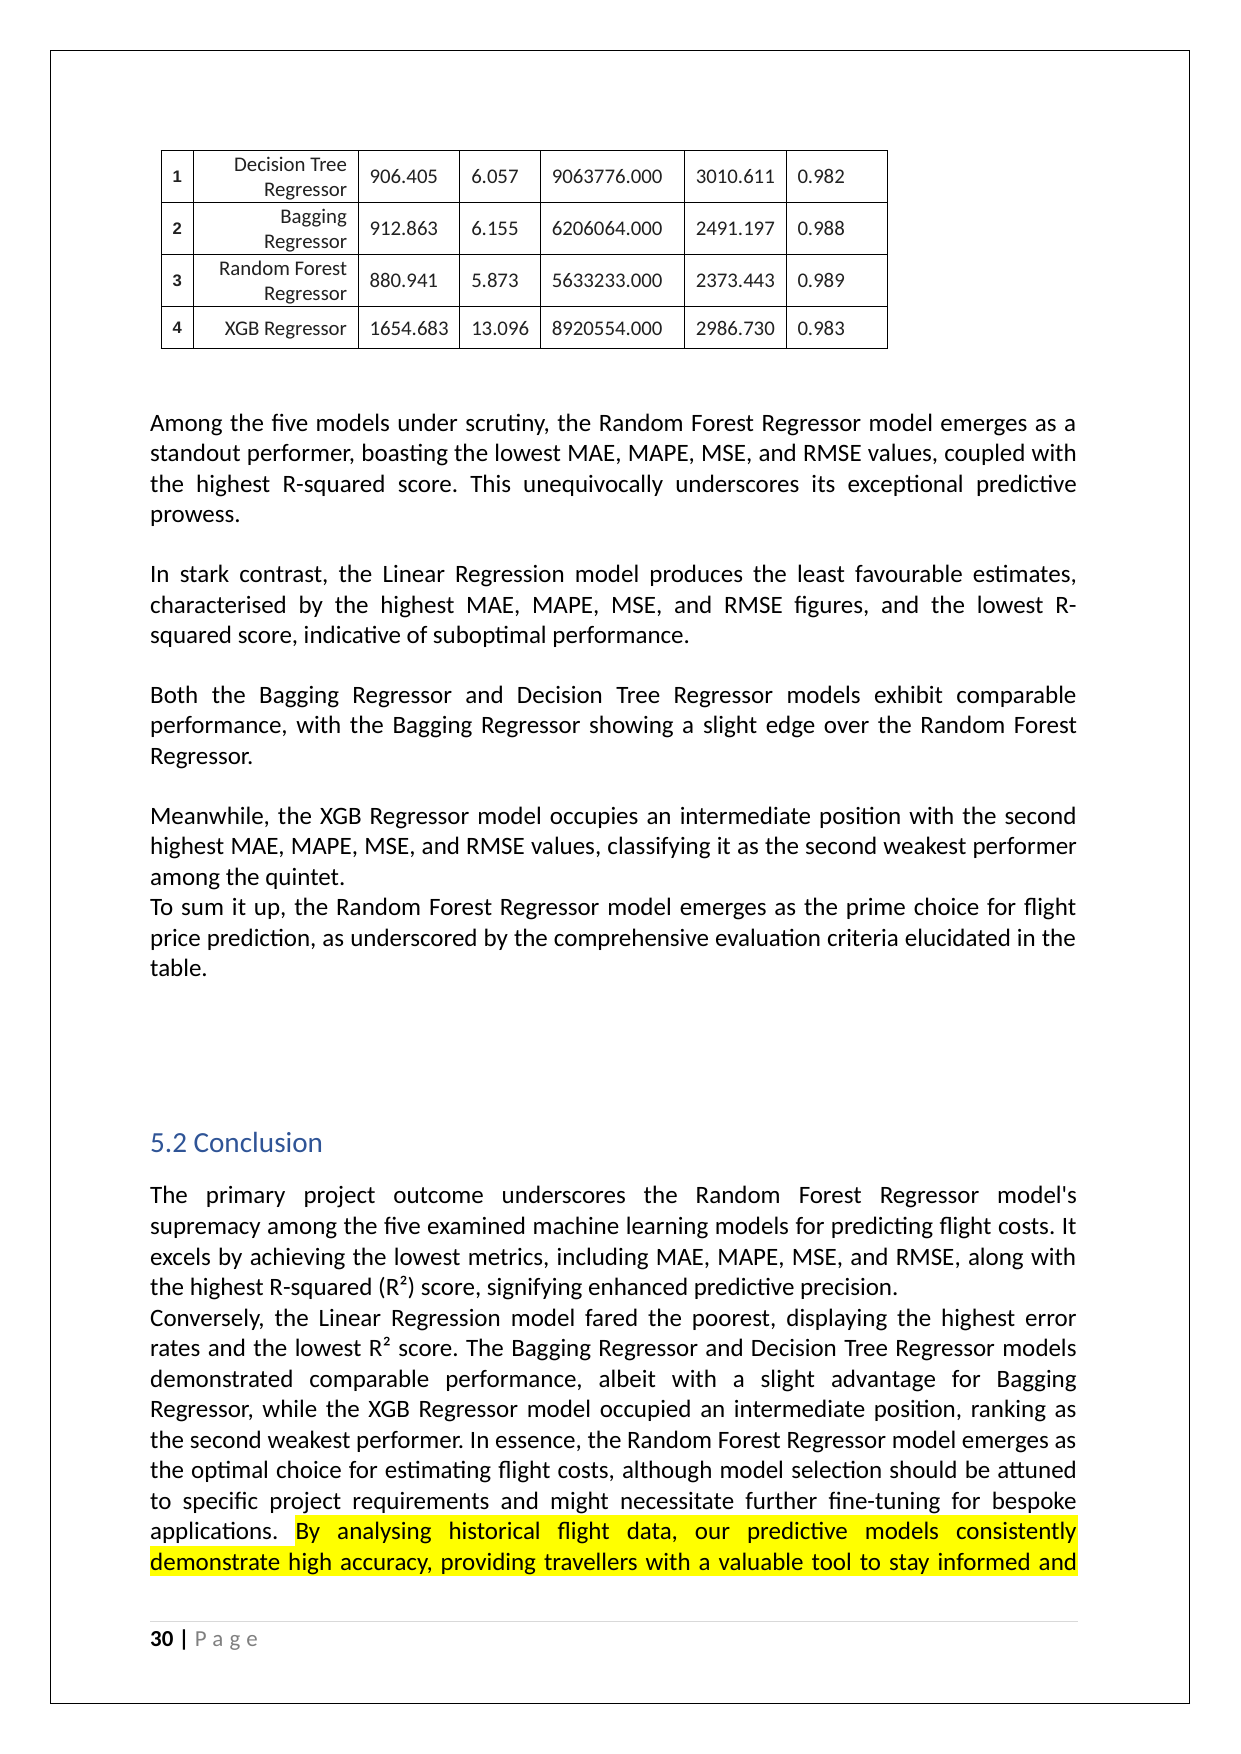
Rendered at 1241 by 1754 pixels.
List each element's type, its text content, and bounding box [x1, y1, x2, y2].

table_cell 9063776.000 [541, 151, 684, 202]
table_cell Random Forest Regressor [194, 255, 358, 306]
table_cell 3 [162, 255, 193, 306]
text In stark contrast, the Linear Regression model produces the least favourable estimates, characterised by the highest MAE, MAPE, MSE, and RMSE figures, and the lowest R-squared score, indicative of suboptimal performance. [150, 558, 1078, 650]
table_cell 4 [162, 307, 193, 348]
table_cell 0.988 [787, 203, 887, 254]
table_cell 3010.611 [685, 151, 786, 202]
table_cell Decision Tree Regressor [194, 151, 358, 202]
table_cell 5.873 [460, 255, 540, 306]
table_cell 906.405 [359, 151, 459, 202]
table_cell 0.982 [787, 151, 887, 202]
table_cell 13.096 [460, 307, 540, 348]
text 5.2 Conclusion [150, 1124, 1078, 1160]
table_cell 2491.197 [685, 203, 786, 254]
table_cell 6.057 [460, 151, 540, 202]
text To sum it up, the Random Forest Regressor model emerges as the prime choice for flight price prediction, as underscored by the comprehensive evaluation criteria elucidated in the table. [150, 891, 1078, 983]
table_cell 6206064.000 [541, 203, 684, 254]
table_cell 8920554.000 [541, 307, 684, 348]
table_cell 5633233.000 [541, 255, 684, 306]
table_cell 0.983 [787, 307, 887, 348]
text Among the five models under scrutiny, the Random Forest Regressor model emerges as a standout performer, boasting the lowest MAE, MAPE, MSE, and RMSE values, coupled with the highest R-squared score. This unequivocally underscores its exceptional predictive prowess. [150, 407, 1078, 529]
table_cell Bagging Regressor [194, 203, 358, 254]
text Both the Bagging Regressor and Decision Tree Regressor models exhibit comparable performance, with the Bagging Regressor showing a slight edge over the Random Forest Regressor. [150, 679, 1078, 771]
table_cell 912.863 [359, 203, 459, 254]
text The primary project outcome underscores the Random Forest Regressor model's supremacy among the five examined machine learning models for predicting flight costs. It excels by achieving the lowest metrics, including MAE, MAPE, MSE, and RMSE, along with the highest R-squared (R²) score, signifying enhanced predictive precision. [150, 1180, 1078, 1302]
table_cell 880.941 [359, 255, 459, 306]
text Meanwhile, the XGB Regressor model occupies an intermediate position with the second highest MAE, MAPE, MSE, and RMSE values, classifying it as the second weakest performer among the quintet. [150, 800, 1078, 891]
table_cell 2373.443 [685, 255, 786, 306]
table_cell 6.155 [460, 203, 540, 254]
table_cell 2 [162, 203, 193, 254]
table_cell 0.989 [787, 255, 887, 306]
table_cell 2986.730 [685, 307, 786, 348]
table_cell 1 [162, 151, 193, 202]
table_cell XGB Regressor [194, 307, 358, 348]
table_cell 1654.683 [359, 307, 459, 348]
